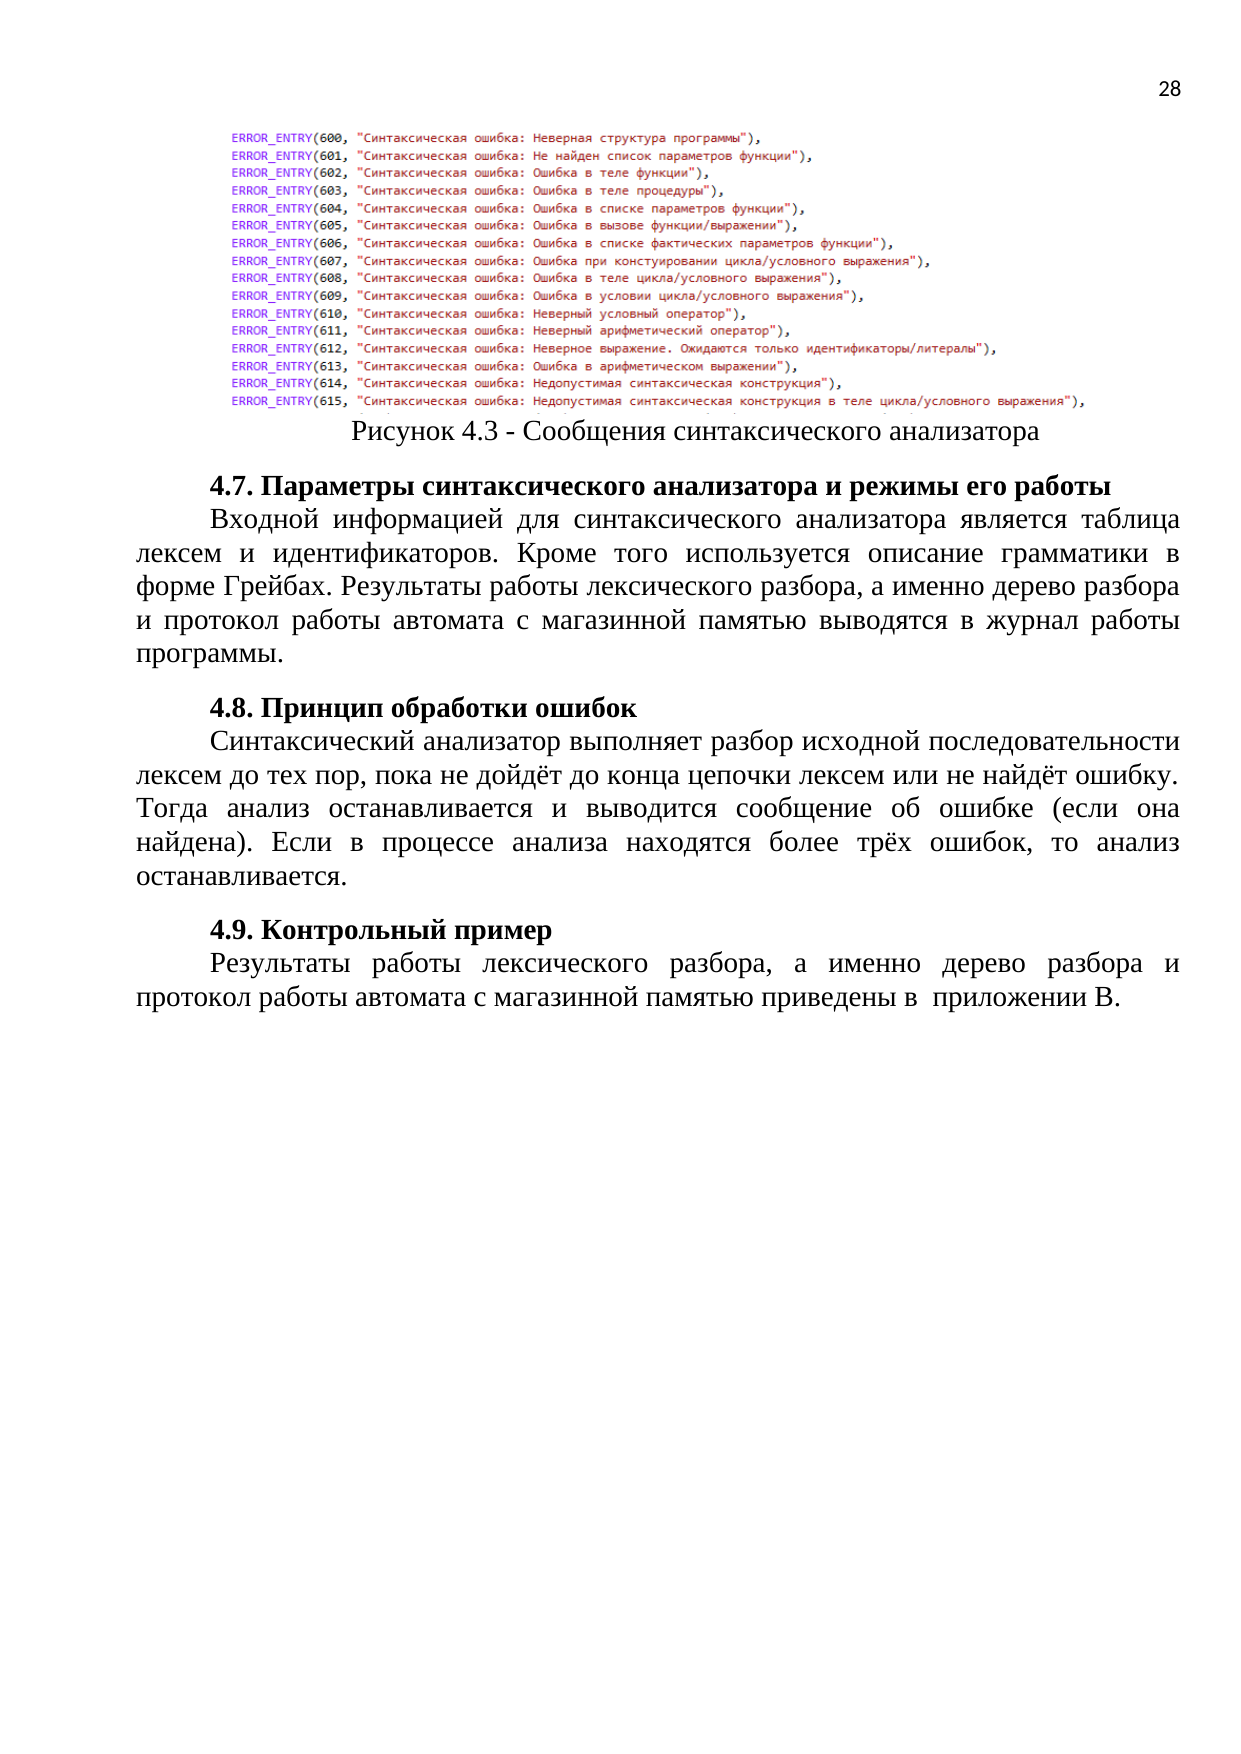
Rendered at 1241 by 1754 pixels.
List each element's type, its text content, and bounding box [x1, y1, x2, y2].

title Рисунок 4.3 - Сообщения синтаксического анализатора [136, 413, 1181, 447]
subtitle 4.8. Принцип обработки ошибок [136, 690, 1181, 723]
text Синтаксический анализатор выполняет разбор исходной последовательности лексем до тех пор, пока не дойдёт до конца цепочки лексем или не найдёт ошибку. Тогда анализ останавливается и выводится сообщение об ошибке (если она найдена). Если в процессе анализа находятся более трёх ошибок, то анализ останавливается. [136, 723, 1181, 891]
subtitle 4.7. Параметры синтаксического анализатора и режимы его работы [136, 468, 1181, 501]
text Результаты работы лексического разбора, а именно дерево разбора и протокол работы автомата с магазинной памятью приведены в приложении В. [136, 946, 1181, 1013]
picture [225, 130, 1092, 414]
subtitle 4.9. Контрольный пример [136, 912, 1181, 946]
text Входной информацией для синтаксического анализатора является таблица лексем и идентификаторов. Кроме того используется описание грамматики в форме Грейбах. Результаты работы лексического разбора, а именно дерево разбора и протокол работы автомата с магазинной памятью выводятся в журнал работы программы. [136, 501, 1181, 669]
